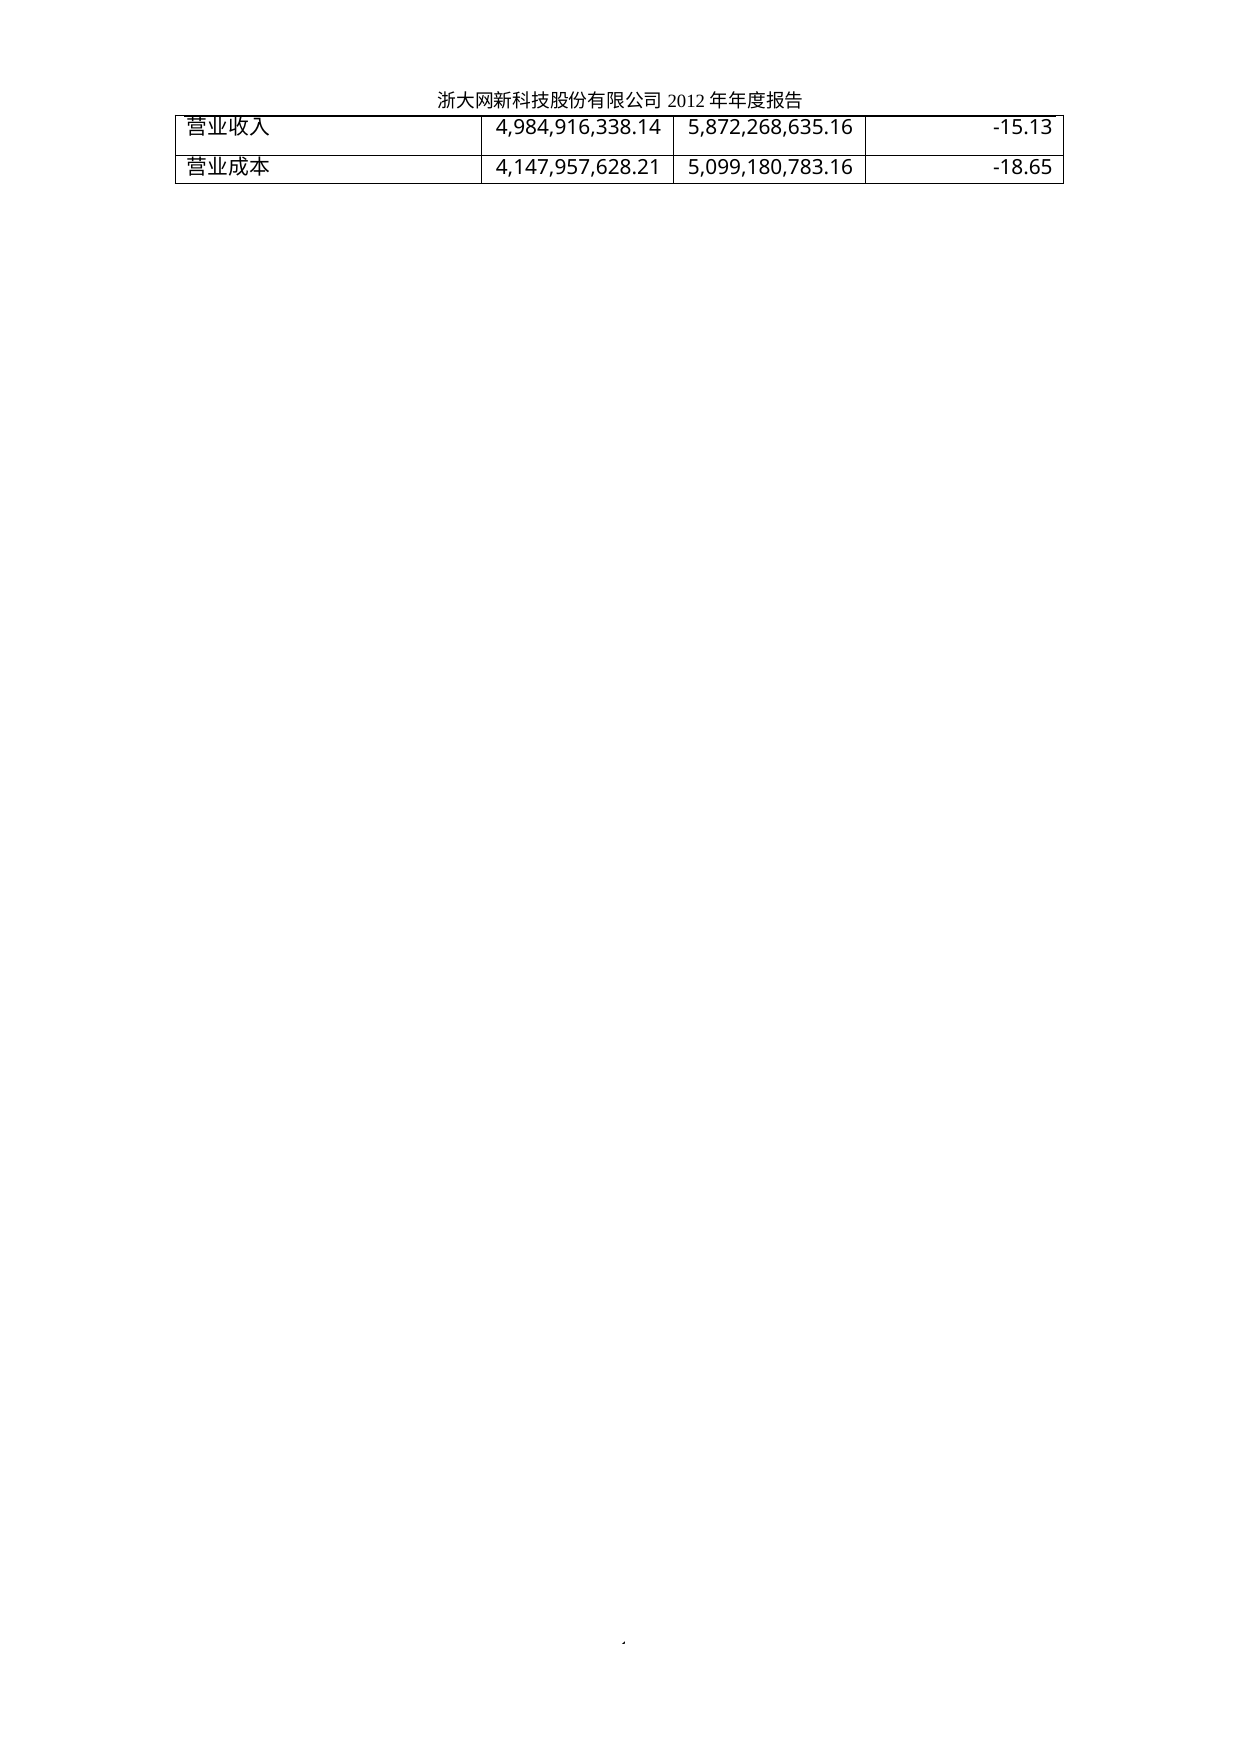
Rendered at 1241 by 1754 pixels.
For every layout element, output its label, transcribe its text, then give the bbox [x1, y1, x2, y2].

table_cell -18.65 [866, 156, 1063, 183]
table_cell 5,872,268,635.16 [674, 116, 865, 154]
table_cell 营业成本 [176, 156, 481, 183]
table_cell 4,147,957,628.21 [482, 156, 673, 183]
table_cell 营业收入 [176, 116, 481, 154]
table_cell 4,984,916,338.14 [482, 116, 673, 154]
table_cell -15.13 [866, 116, 1063, 154]
table_cell 5,099,180,783.16 [674, 156, 865, 183]
